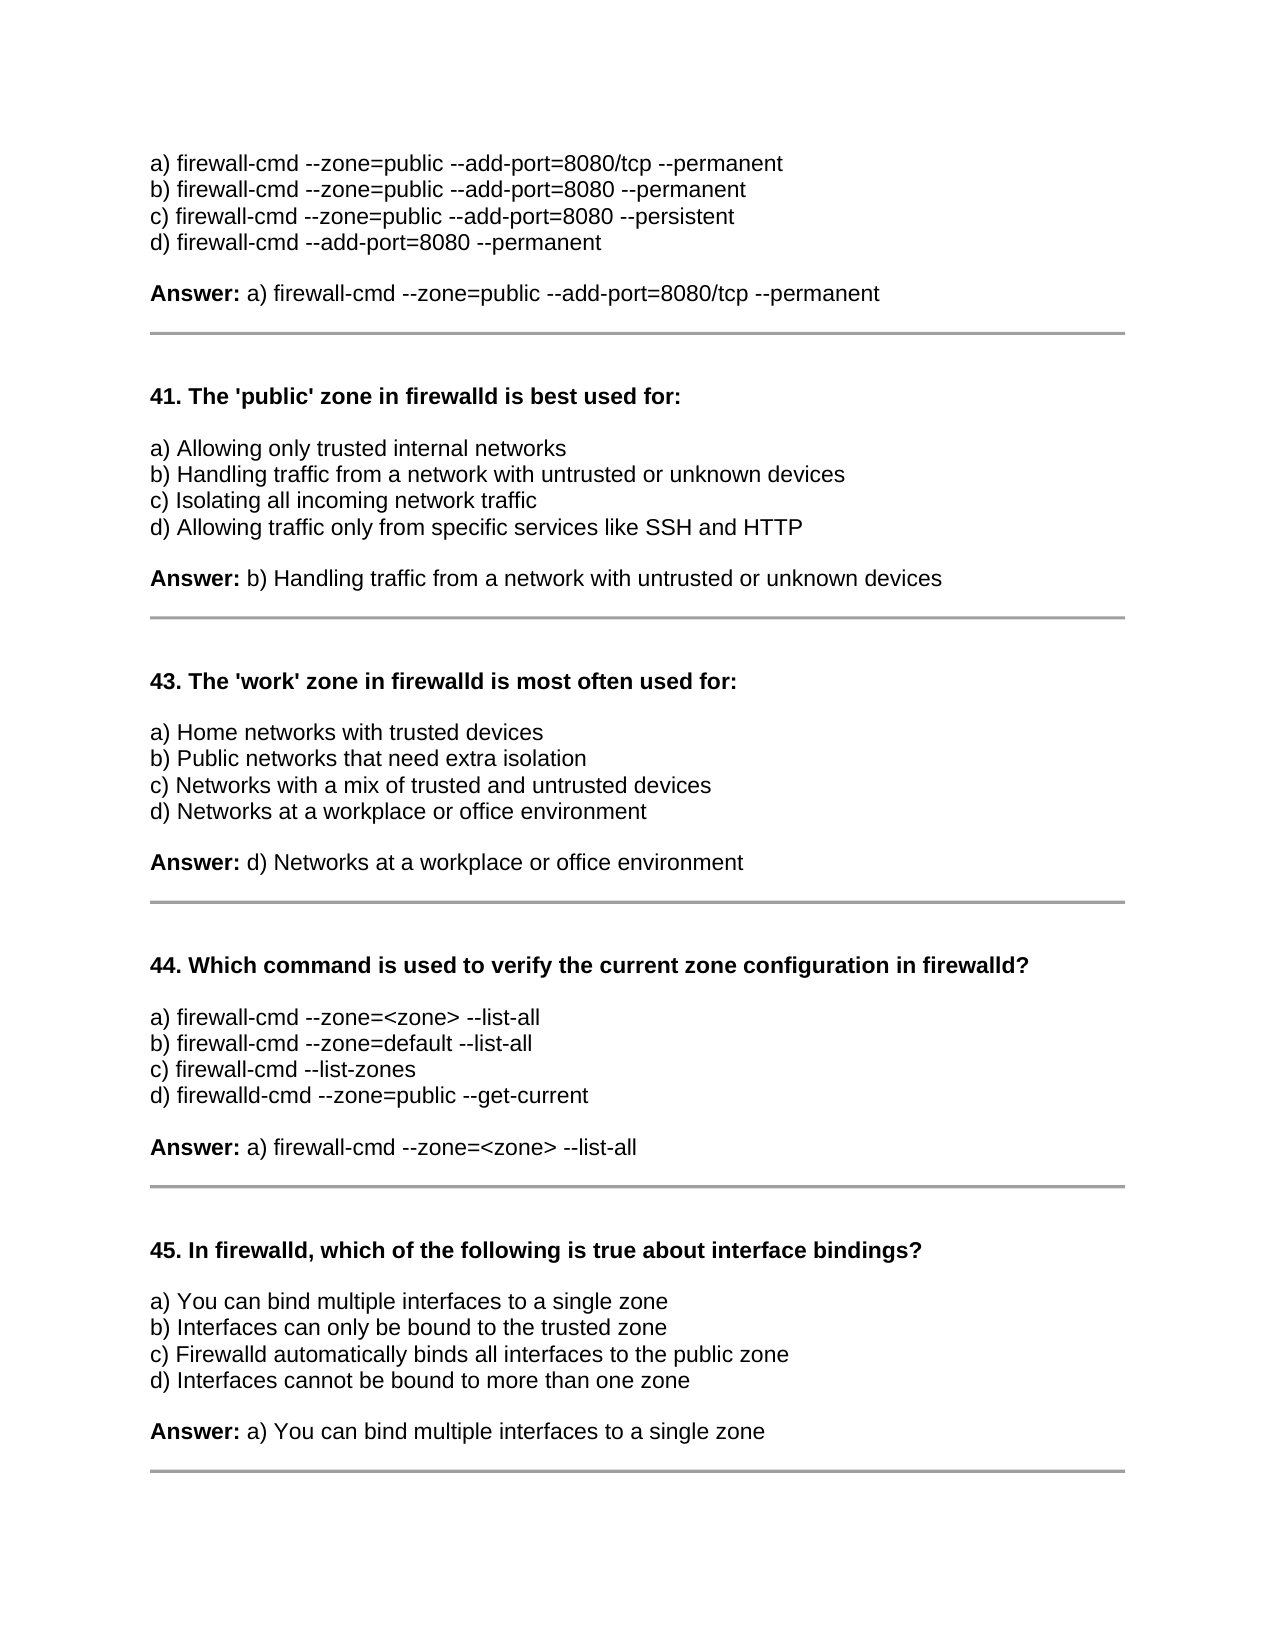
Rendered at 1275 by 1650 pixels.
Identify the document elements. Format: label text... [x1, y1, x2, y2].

text Answer: a) firewall-cmd --zone=public --add-port=8080/tcp --permanent [150, 280, 1125, 307]
text Answer: a) You can bind multiple interfaces to a single zone [150, 1418, 1125, 1445]
text a) Allowing only trusted internal networks b) Handling traffic from a network with untrusted or unknown devices c) Isolating all incoming network traffic d) Allowing traffic only from specific services like SSH and HTTP [150, 434, 1125, 540]
subtitle 45. In firewalld, which of the following is true about interface bindings? [150, 1237, 1125, 1263]
text a) Home networks with trusted devices b) Public networks that need extra isolation c) Networks with a mix of trusted and untrusted devices d) Networks at a workplace or office environment [150, 719, 1125, 824]
text Answer: a) firewall-cmd --zone=<zone> --list-all [150, 1134, 1125, 1160]
subtitle 44. Which command is used to verify the current zone configuration in firewalld? [150, 952, 1125, 978]
text a) firewall-cmd --zone=<zone> --list-all b) firewall-cmd --zone=default --list-all c) firewall-cmd --list-zones d) firewalld-cmd --zone=public --get-current [150, 1003, 1125, 1109]
text a) firewall-cmd --zone=public --add-port=8080/tcp --permanent b) firewall-cmd --zone=public --add-port=8080 --permanent c) firewall-cmd --zone=public --add-port=8080 --persistent d) firewall-cmd --add-port=8080 --permanent [150, 150, 1125, 255]
subtitle 43. The 'work' zone in firewalld is most often used for: [150, 668, 1125, 694]
text Answer: b) Handling traffic from a network with untrusted or unknown devices [150, 565, 1125, 591]
text a) You can bind multiple interfaces to a single zone b) Interfaces can only be bound to the trusted zone c) Firewalld automatically binds all interfaces to the public zone d) Interfaces cannot be bound to more than one zone [150, 1288, 1125, 1393]
text Answer: d) Networks at a workplace or office environment [150, 849, 1125, 876]
subtitle 41. The 'public' zone in firewalld is best used for: [150, 383, 1125, 409]
